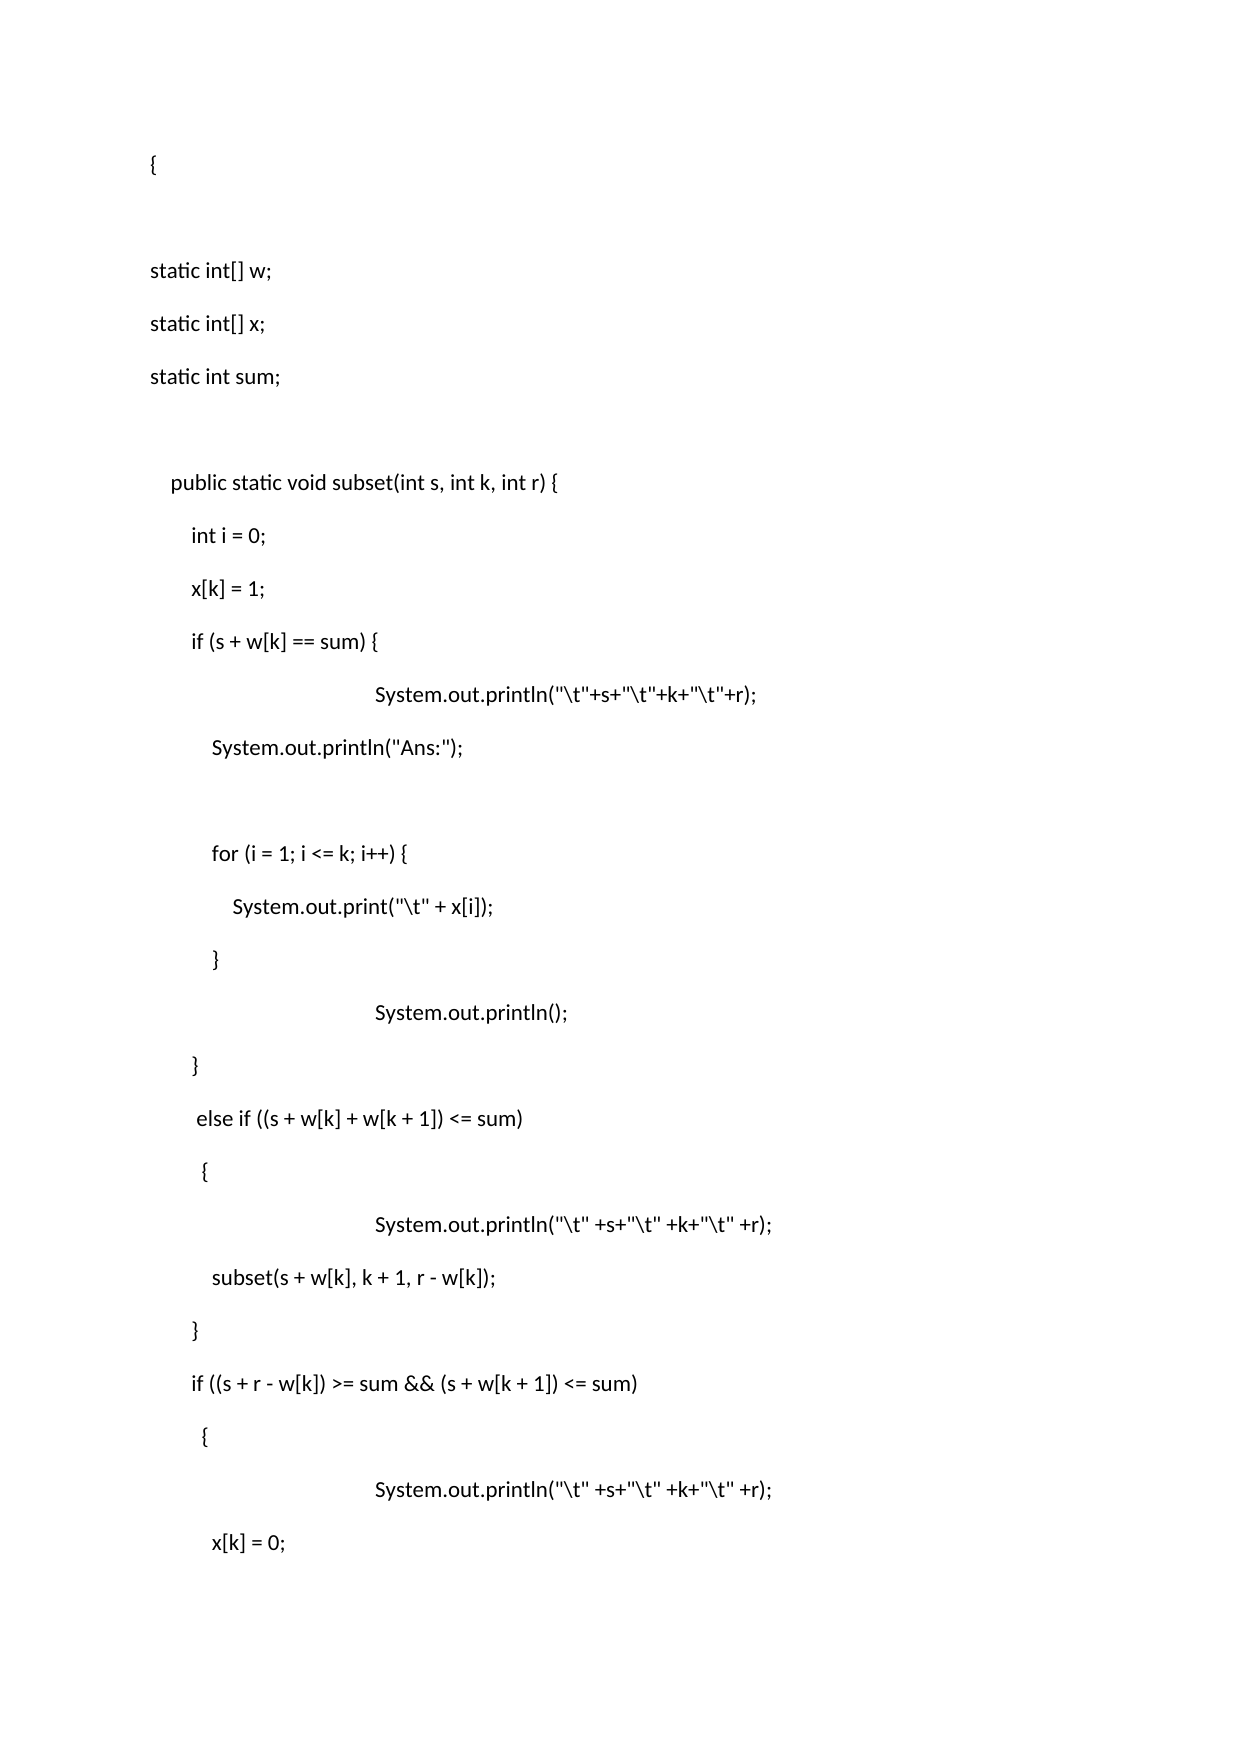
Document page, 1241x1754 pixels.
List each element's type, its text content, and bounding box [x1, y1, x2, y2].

text System.out.println("\t"+s+"\t"+k+"\t"+r); [150, 680, 1090, 708]
text if (s + w[k] == sum) { [150, 627, 1090, 655]
text else if ((s + w[k] + w[k + 1]) <= sum) [150, 1104, 1090, 1132]
text int i = 0; [150, 521, 1090, 549]
text System.out.println(); [150, 998, 1090, 1026]
text x[k] = 0; [150, 1528, 1090, 1557]
text } [150, 945, 1090, 973]
text { [150, 1157, 1090, 1185]
text System.out.print("\t" + x[i]); [150, 892, 1090, 920]
text public static void subset(int s, int k, int r) { [150, 468, 1090, 496]
text if ((s + r - w[k]) >= sum && (s + w[k + 1]) <= sum) [150, 1369, 1090, 1397]
text { [150, 1422, 1090, 1451]
text System.out.println("\t" +s+"\t" +k+"\t" +r); [150, 1476, 1090, 1503]
text static int[] x; [150, 309, 1090, 337]
text System.out.println("\t" +s+"\t" +k+"\t" +r); [150, 1210, 1090, 1238]
text subset(s + w[k], k + 1, r - w[k]); [150, 1263, 1090, 1291]
text for (i = 1; i <= k; i++) { [150, 839, 1090, 867]
text x[k] = 1; [150, 574, 1090, 602]
text static int sum; [150, 362, 1090, 390]
text } [150, 1316, 1090, 1344]
text System.out.println("Ans:"); [150, 733, 1090, 761]
text { [150, 150, 1090, 178]
text static int[] w; [150, 256, 1090, 284]
text } [150, 1051, 1090, 1079]
